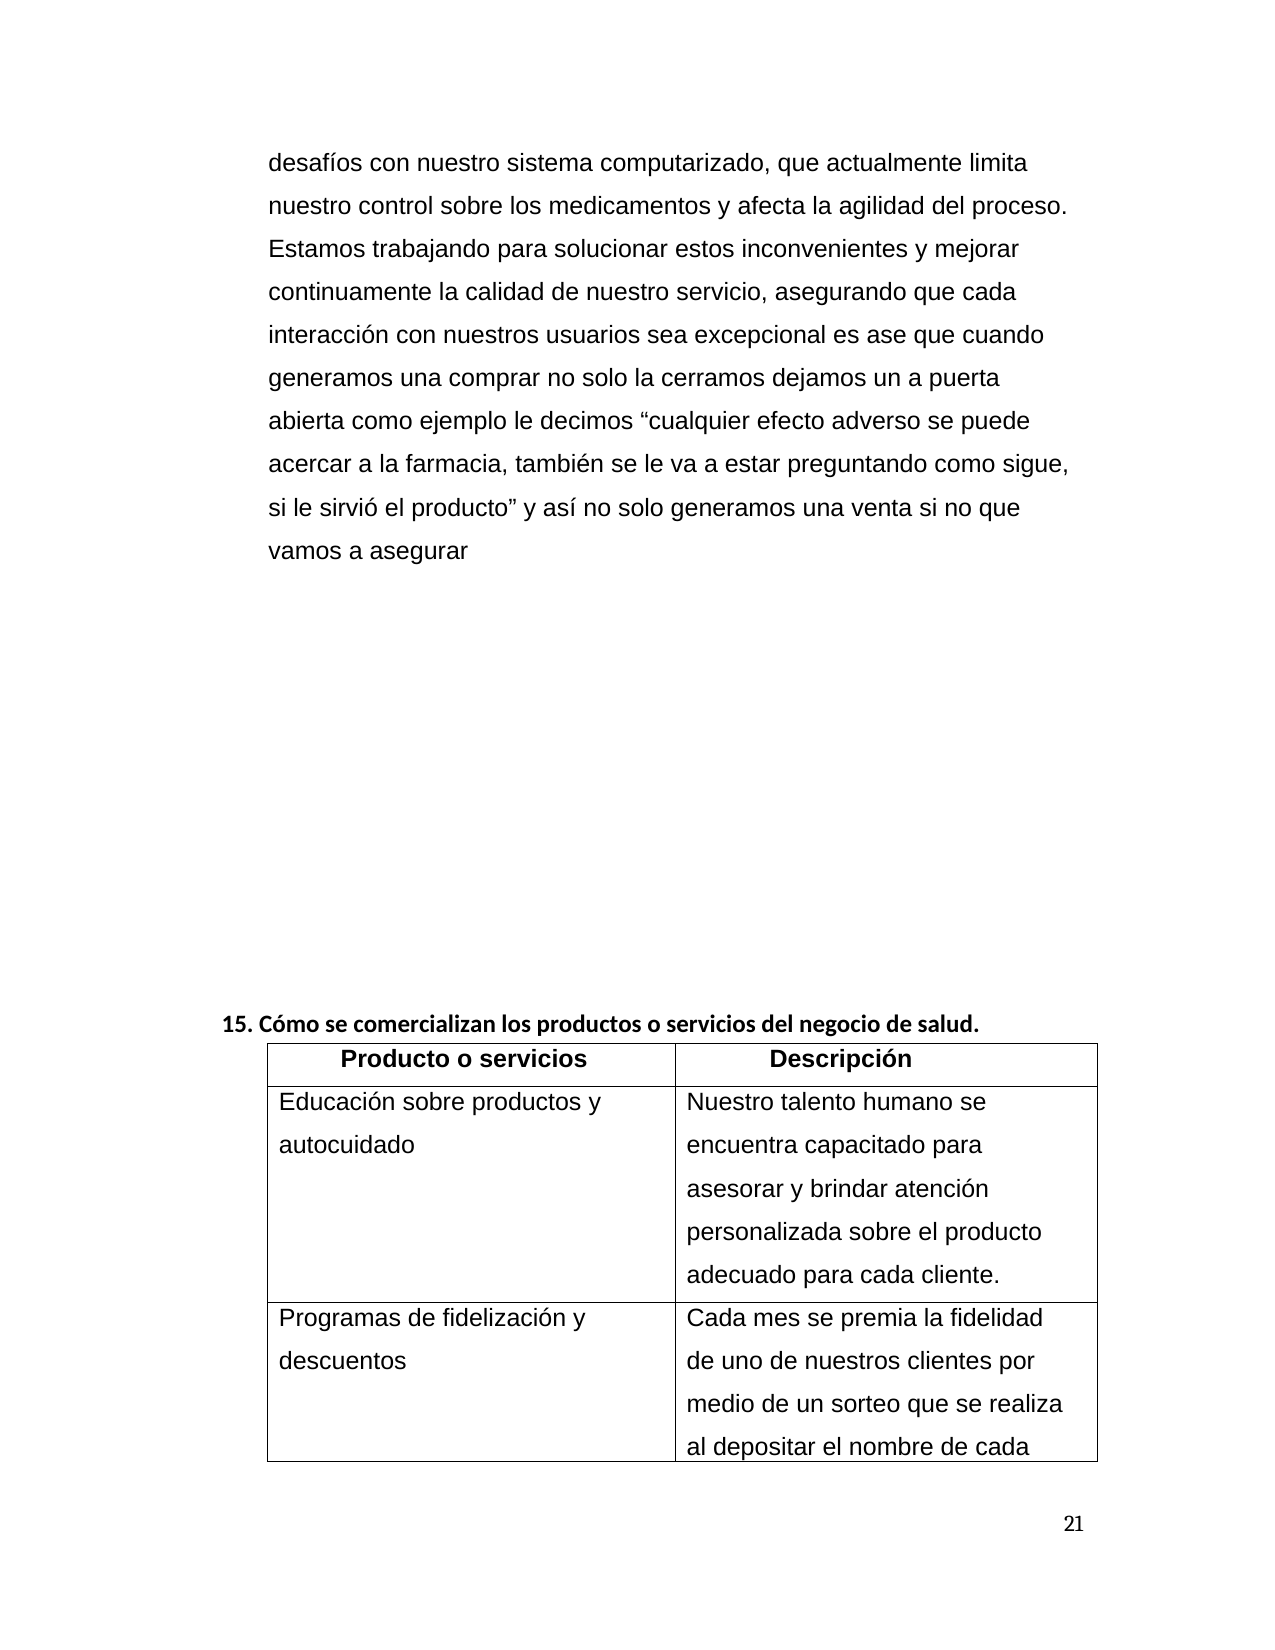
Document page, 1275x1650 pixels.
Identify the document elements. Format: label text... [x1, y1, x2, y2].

subtitle Cómo se comercializan los productos o servicios del negocio de salud. [221, 1009, 1083, 1039]
table_cell Educación sobre productos y autocuidado [268, 1087, 675, 1302]
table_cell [676, 1303, 1097, 1461]
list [268, 148, 1083, 564]
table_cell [268, 1303, 675, 1461]
table_cell Nuestro talento humano se encuentra capacitado para asesorar y brindar atención personalizada sobre el producto adecuado para cada cliente. [676, 1087, 1097, 1302]
table_header Producto o servicios [268, 1044, 675, 1086]
table_header Descripción [676, 1044, 1097, 1086]
